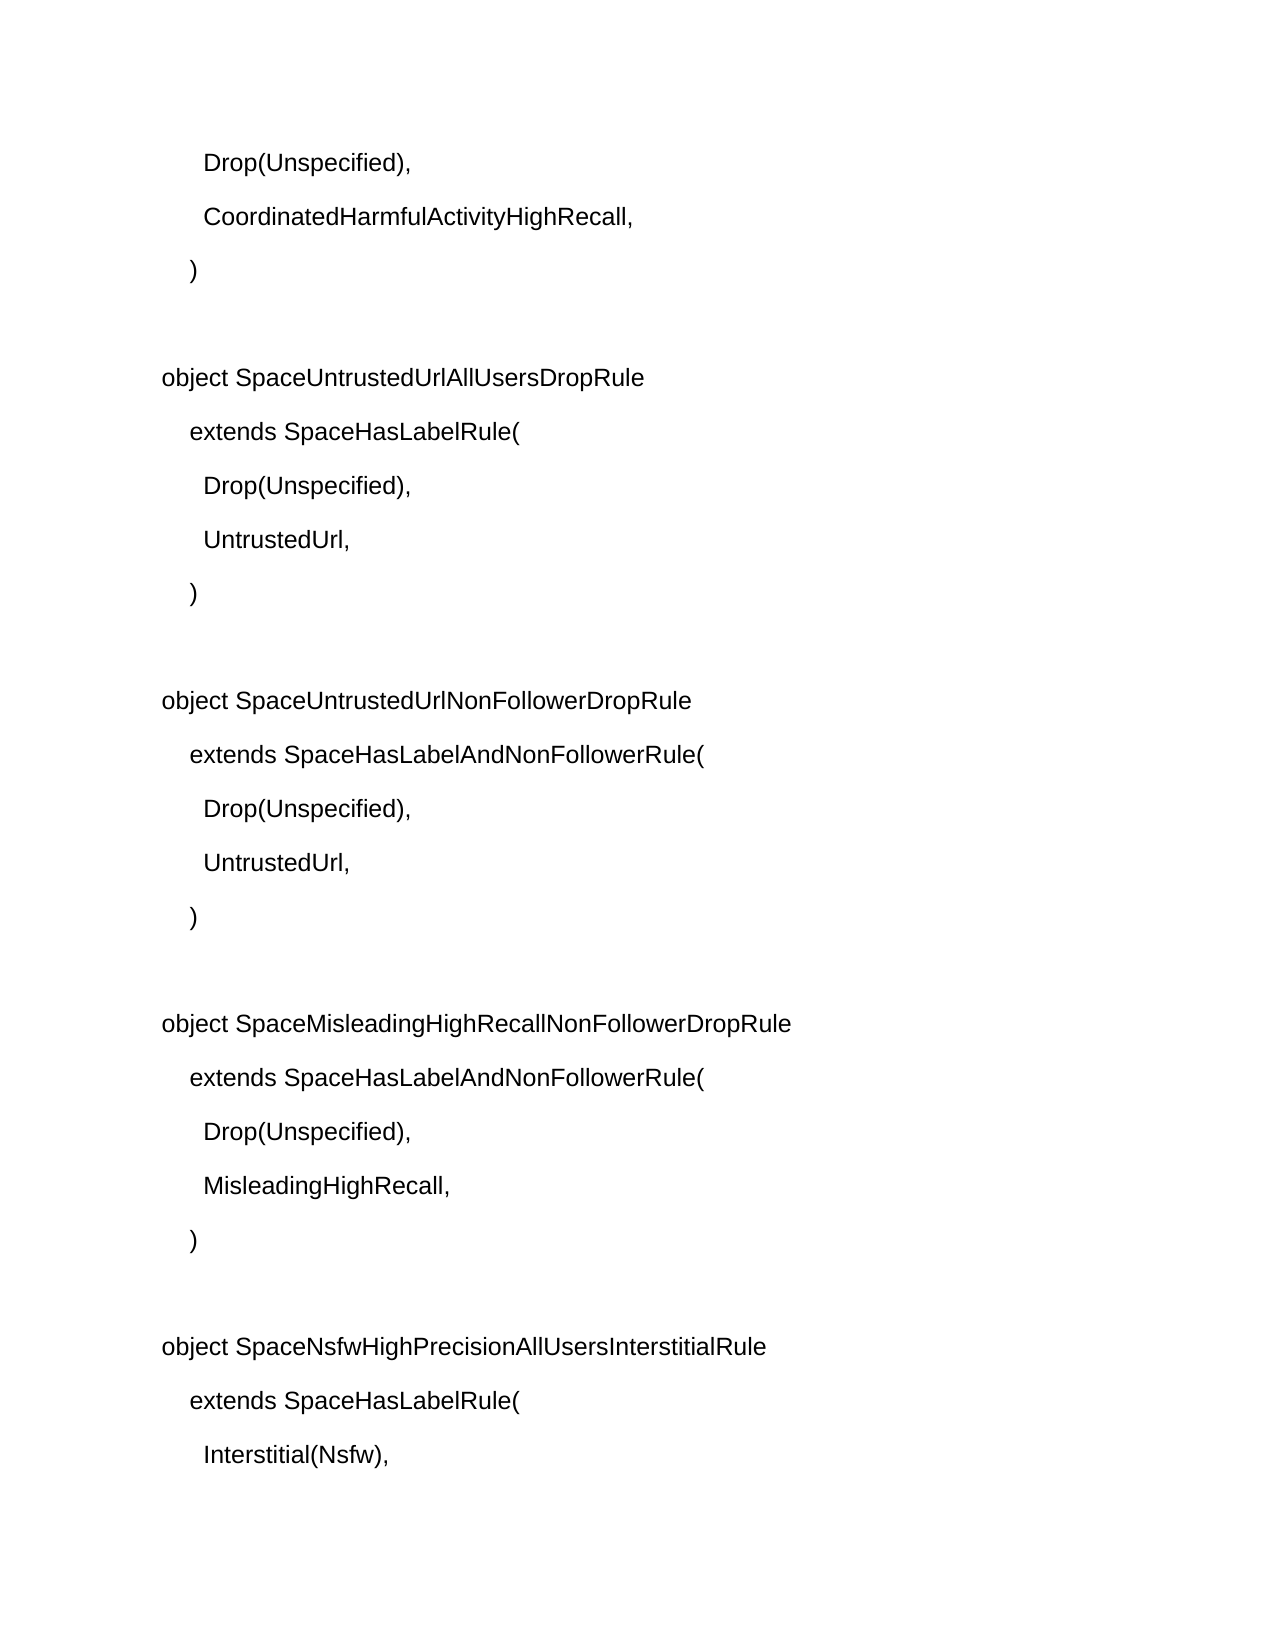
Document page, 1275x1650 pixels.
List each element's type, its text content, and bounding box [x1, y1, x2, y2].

text extends SpaceHasLabelRule( [148, 417, 1127, 446]
text CoordinatedHarmfulActivityHighRecall, [148, 201, 1127, 230]
text object SpaceNsfwHighPrecisionAllUsersInterstitialRule [148, 1332, 1127, 1361]
text ) [148, 1225, 1127, 1253]
text ) [148, 578, 1127, 607]
text extends SpaceHasLabelAndNonFollowerRule( [148, 740, 1127, 769]
text MisleadingHighRecall, [148, 1171, 1127, 1199]
text Drop(Unspecified), [148, 471, 1127, 499]
text Drop(Unspecified), [148, 794, 1127, 823]
text Drop(Unspecified), [148, 1117, 1127, 1146]
text object SpaceUntrustedUrlAllUsersDropRule [148, 363, 1127, 392]
text Drop(Unspecified), [148, 148, 1127, 176]
text object SpaceMisleadingHighRecallNonFollowerDropRule [148, 1009, 1127, 1038]
text UntrustedUrl, [148, 848, 1127, 876]
text UntrustedUrl, [148, 524, 1127, 553]
text object SpaceUntrustedUrlNonFollowerDropRule [148, 686, 1127, 715]
text ) [148, 902, 1127, 930]
text Interstitial(Nsfw), [148, 1440, 1127, 1469]
text ) [148, 255, 1127, 284]
text extends SpaceHasLabelAndNonFollowerRule( [148, 1063, 1127, 1092]
text extends SpaceHasLabelRule( [148, 1386, 1127, 1415]
